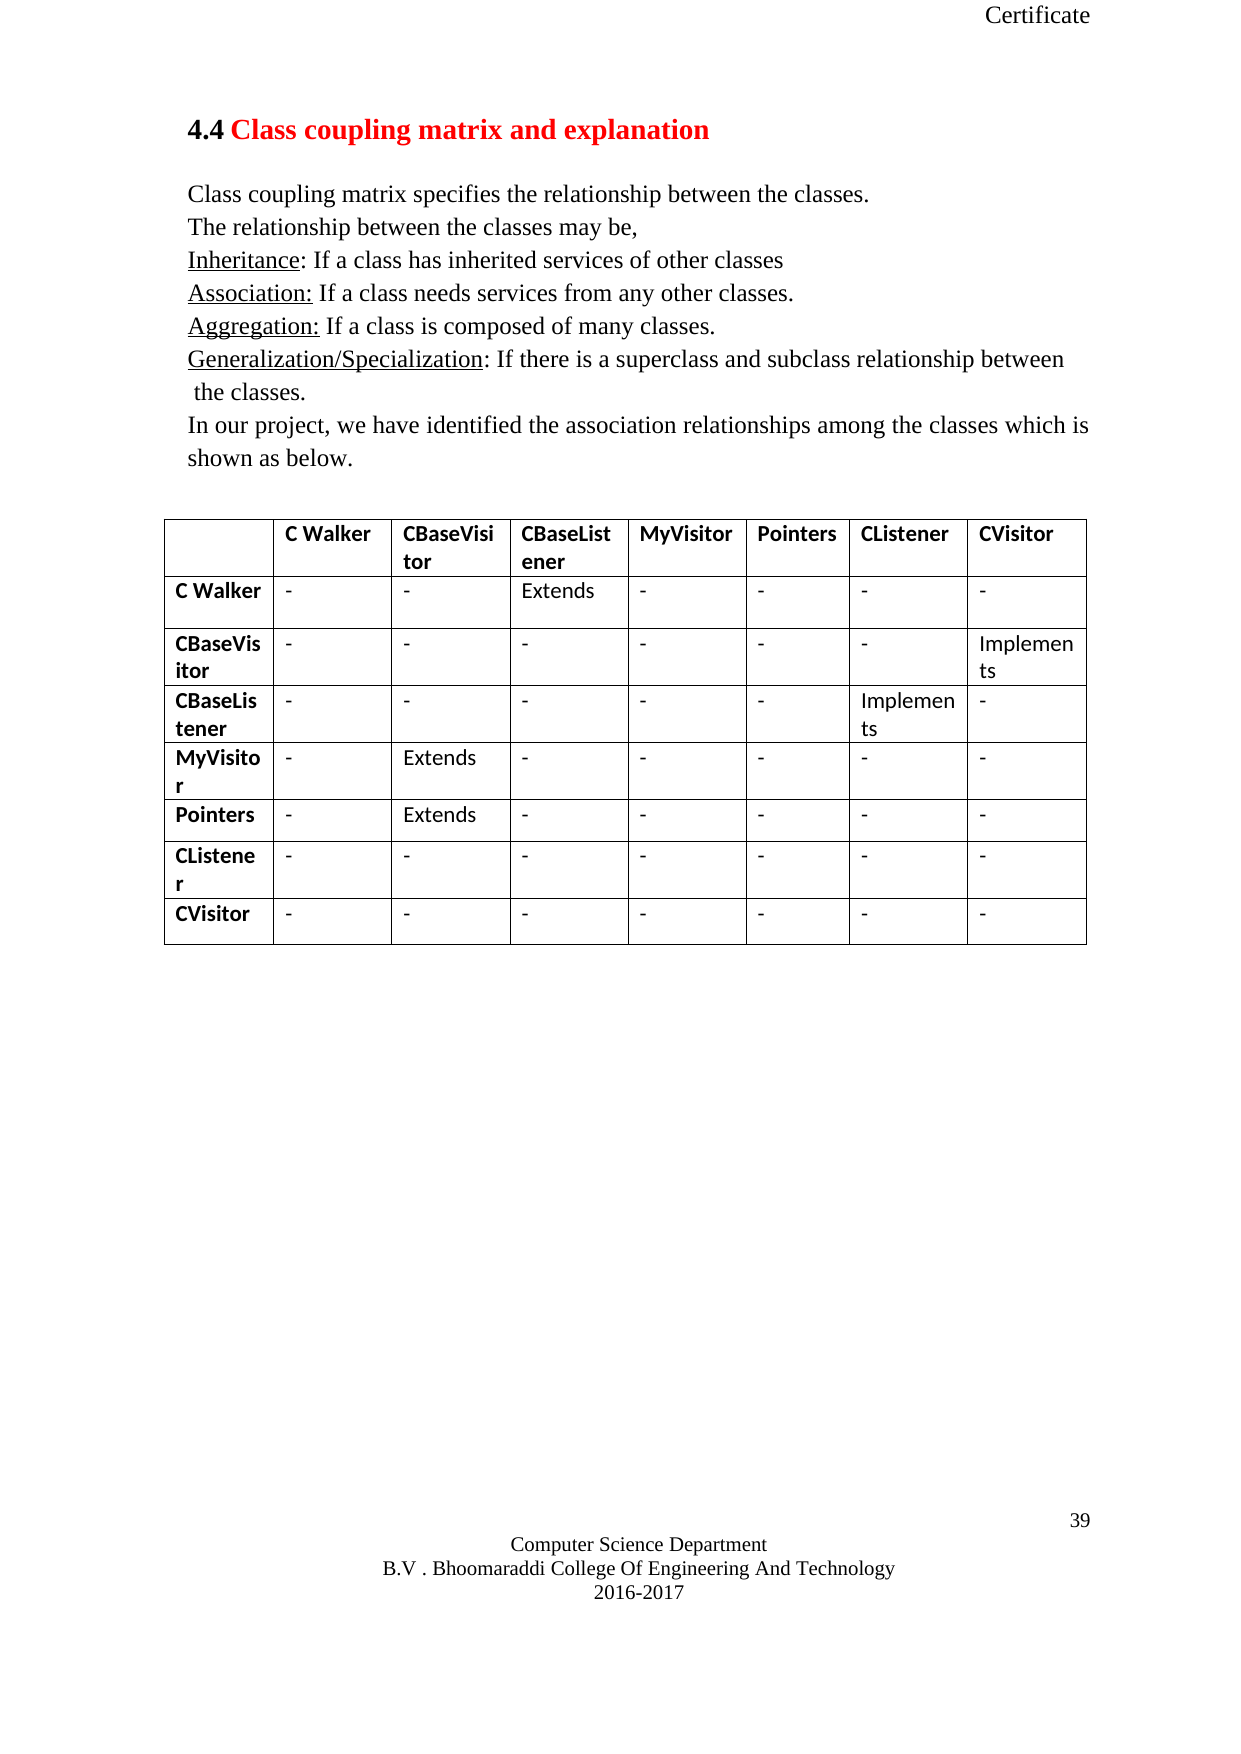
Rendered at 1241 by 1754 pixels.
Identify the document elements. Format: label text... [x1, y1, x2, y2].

text In our project, we have identified the association relationships among the classes which is shown as below. [187, 410, 1090, 472]
table_cell - [850, 899, 967, 943]
table_cell - [747, 577, 849, 628]
table_cell - [850, 800, 967, 841]
table_cell - [968, 577, 1086, 628]
table_cell - [511, 800, 628, 841]
table_cell - [747, 743, 849, 799]
table_cell - [850, 577, 967, 628]
table_cell - [629, 800, 746, 841]
text Aggregation: If a class is composed of many classes. [187, 311, 1090, 339]
table_cell - [274, 686, 391, 742]
table_cell C Walker [165, 577, 273, 628]
table_cell - [747, 800, 849, 841]
table_cell - [511, 842, 628, 898]
table_cell - [511, 743, 628, 799]
text Class coupling matrix specifies the relationship between the classes. [187, 179, 1090, 207]
table_cell - [392, 899, 510, 943]
table_cell MyVisitor [165, 743, 273, 799]
table_cell - [968, 899, 1086, 943]
text the classes. [187, 377, 1090, 406]
text Association: If a class needs services from any other classes. [187, 278, 1090, 306]
table_cell - [968, 686, 1086, 742]
table_cell - [747, 899, 849, 943]
table_cell - [850, 842, 967, 898]
table_cell - [511, 686, 628, 742]
table_cell - [392, 577, 510, 628]
table_header CVisitor [968, 520, 1086, 576]
table_header C Walker [274, 520, 391, 576]
table_cell - [850, 743, 967, 799]
table_cell - [629, 686, 746, 742]
table_header CBaseVisitor [392, 520, 510, 576]
table_cell - [629, 842, 746, 898]
table_cell - [274, 577, 391, 628]
text Generalization/Specialization: If there is a superclass and subclass relationship between [187, 344, 1090, 372]
table_cell CBaseListener [165, 686, 273, 742]
table_cell - [511, 629, 628, 685]
table_cell - [747, 629, 849, 685]
table_header CBaseListener [511, 520, 628, 576]
table_cell - [968, 842, 1086, 898]
table_cell Extends [392, 800, 510, 841]
table_cell - [968, 743, 1086, 799]
text The relationship between the classes may be, [187, 212, 1090, 240]
table_cell - [392, 629, 510, 685]
table_cell - [511, 899, 628, 943]
table_cell - [747, 686, 849, 742]
table_cell - [274, 743, 391, 799]
table_header Pointers [747, 520, 849, 576]
table_cell Implements [850, 686, 967, 742]
table_cell - [392, 842, 510, 898]
table_cell - [850, 629, 967, 685]
table_header CListener [850, 520, 967, 576]
table_cell Extends [511, 577, 628, 628]
table_cell - [629, 577, 746, 628]
table_cell - [747, 842, 849, 898]
table_cell CListener [165, 842, 273, 898]
table_cell CVisitor [165, 899, 273, 943]
table_cell - [274, 842, 391, 898]
table_cell CBaseVisitor [165, 629, 273, 685]
table_header [165, 520, 273, 576]
table_cell - [274, 629, 391, 685]
table_cell - [629, 629, 746, 685]
table_header MyVisitor [629, 520, 746, 576]
table_cell Pointers [165, 800, 273, 841]
table_cell - [629, 743, 746, 799]
table_cell - [274, 800, 391, 841]
table_cell - [392, 686, 510, 742]
table_cell - [968, 800, 1086, 841]
text 4.4 Class coupling matrix and explanation [187, 112, 1090, 146]
table_cell Extends [392, 743, 510, 799]
table_cell - [629, 899, 746, 943]
text Inheritance: If a class has inherited services of other classes [187, 245, 1090, 273]
table_cell Implements [968, 629, 1086, 685]
table_cell - [274, 899, 391, 943]
